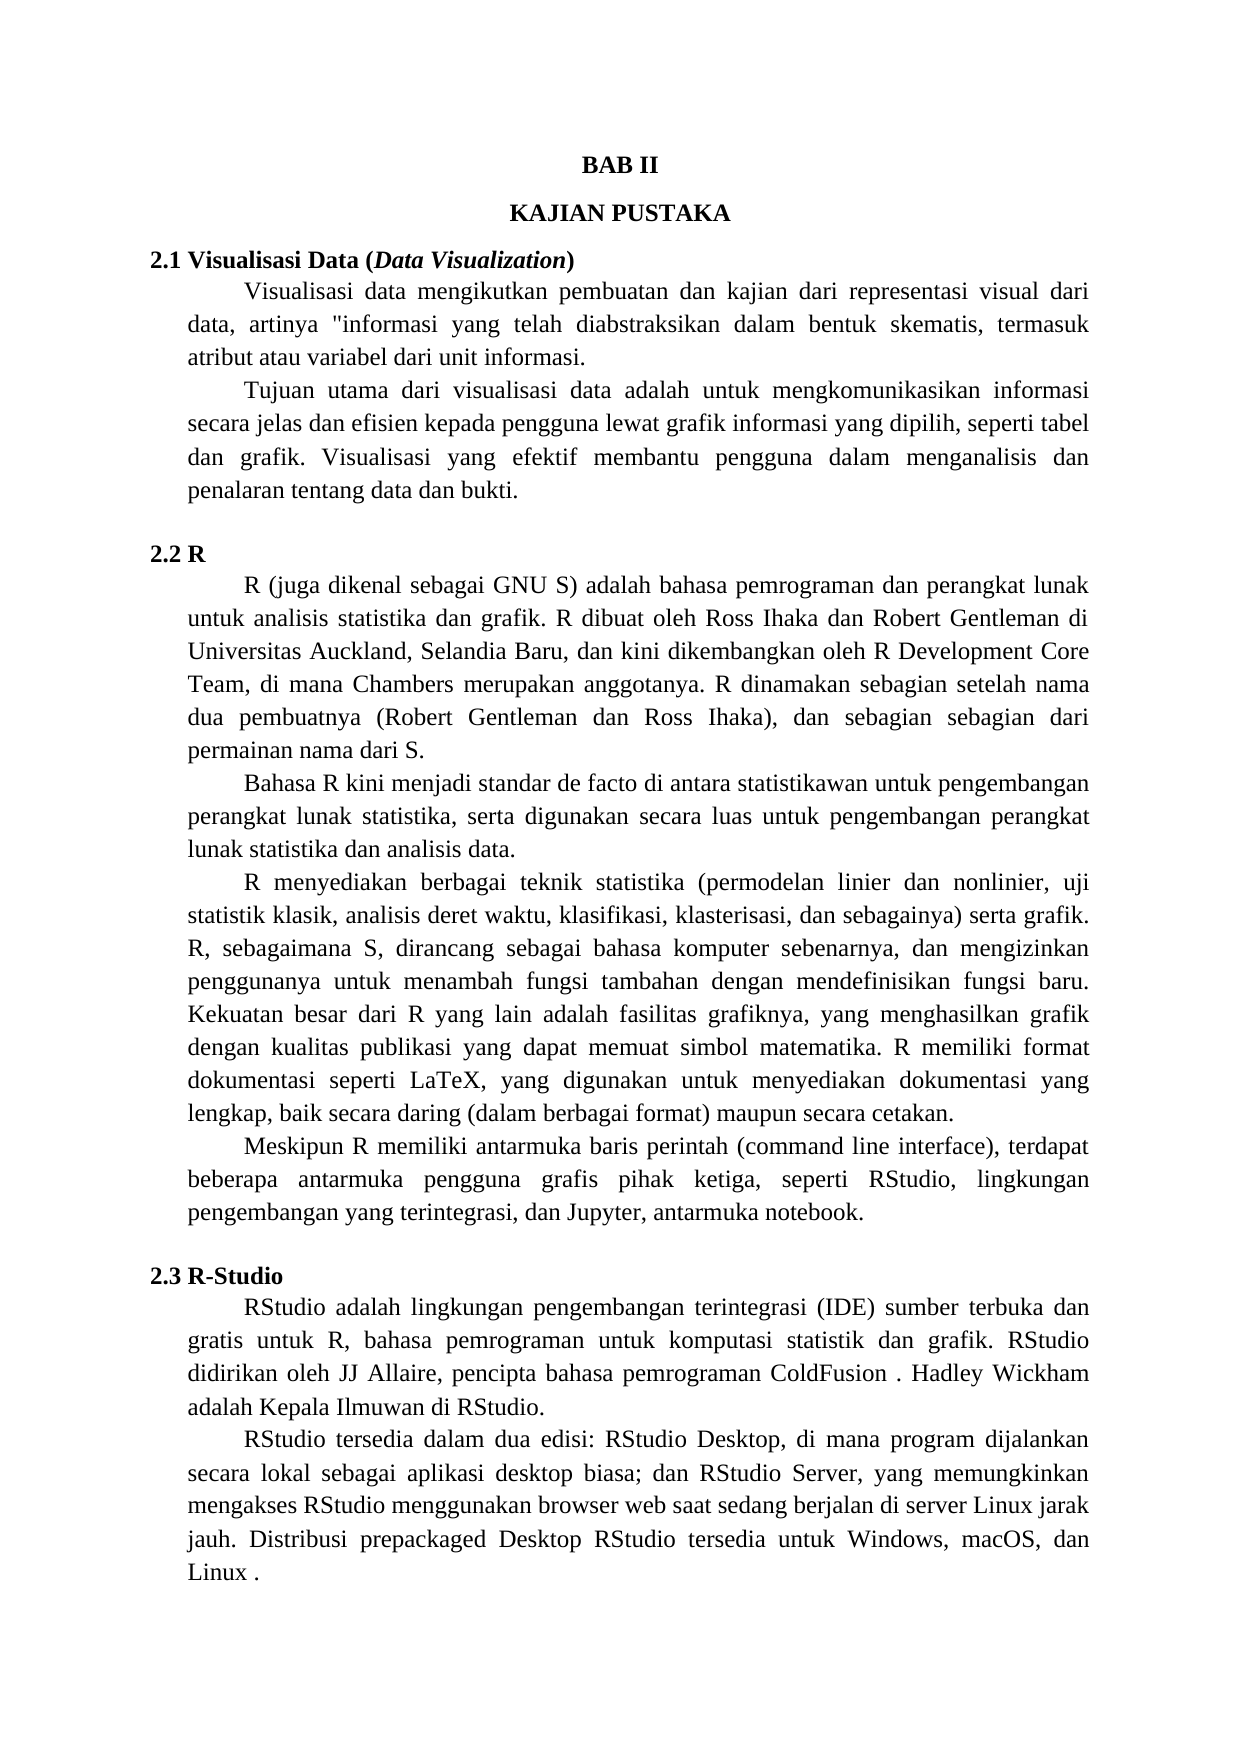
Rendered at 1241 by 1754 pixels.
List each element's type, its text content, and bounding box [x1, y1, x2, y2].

text BAB II [150, 150, 1090, 179]
list RStudio tersedia dalam dua edisi: RStudio Desktop, di mana program dijalankan secara lokal sebagai aplikasi desktop biasa; dan RStudio Server, yang memungkinkan mengakses RStudio menggunakan browser web saat sedang berjalan di server Linux jarak jauh. Distribusi prepackaged Desktop RStudio tersedia untuk Windows, macOS, dan Linux . [187, 1424, 1090, 1585]
list R menyediakan berbagai teknik statistika (permodelan linier dan nonlinier, uji statistik klasik, analisis deret waktu, klasifikasi, klasterisasi, dan sebagainya) serta grafik. R, sebagaimana S, dirancang sebagai bahasa komputer sebenarnya, dan mengizinkan penggunanya untuk menambah fungsi tambahan dengan mendefinisikan fungsi baru. Kekuatan besar dari R yang lain adalah fasilitas grafiknya, yang menghasilkan grafik dengan kualitas publikasi yang dapat memuat simbol matematika. R memiliki format dokumentasi seperti LaTeX, yang digunakan untuk menyediakan dokumentasi yang lengkap, baik secara daring (dalam berbagai format) maupun secara cetakan. [187, 867, 1090, 1127]
list Visualisasi Data (Data Visualization) [150, 245, 1090, 274]
list Visualisasi data mengikutkan pembuatan dan kajian dari representasi visual dari data, artinya "informasi yang telah diabstraksikan dalam bentuk skematis, termasuk atribut atau variabel dari unit informasi. [187, 276, 1090, 371]
list Meskipun R memiliki antarmuka baris perintah (command line interface), terdapat beberapa antarmuka pengguna grafis pihak ketiga, seperti RStudio, lingkungan pengembangan yang terintegrasi, dan Jupyter, antarmuka notebook. [187, 1131, 1090, 1226]
list R (juga dikenal sebagai GNU S) adalah bahasa pemrograman dan perangkat lunak untuk analisis statistika dan grafik. R dibuat oleh Ross Ihaka dan Robert Gentleman di Universitas Auckland, Selandia Baru, dan kini dikembangkan oleh R Development Core Team, di mana Chambers merupakan anggotanya. R dinamakan sebagian setelah nama dua pembuatnya (Robert Gentleman dan Ross Ihaka), dan sebagian sebagian dari permainan nama dari S. [187, 570, 1090, 764]
list Bahasa R kini menjadi standar de facto di antara statistikawan untuk pengembangan perangkat lunak statistika, serta digunakan secara luas untuk pengembangan perangkat lunak statistika dan analisis data. [187, 768, 1090, 863]
text KAJIAN PUSTAKA [150, 198, 1090, 226]
list R-Studio [150, 1261, 1090, 1290]
list Tujuan utama dari visualisasi data adalah untuk mengkomunikasikan informasi secara jelas dan efisien kepada pengguna lewat grafik informasi yang dipilih, seperti tabel dan grafik. Visualisasi yang efektif membantu pengguna dalam menganalisis dan penalaran tentang data dan bukti. [187, 376, 1090, 504]
list R [150, 539, 1090, 568]
list RStudio adalah lingkungan pengembangan terintegrasi (IDE) sumber terbuka dan gratis untuk R, bahasa pemrograman untuk komputasi statistik dan grafik. RStudio didirikan oleh JJ Allaire, pencipta bahasa pemrograman ColdFusion . Hadley Wickham adalah Kepala Ilmuwan di RStudio. [187, 1292, 1090, 1420]
